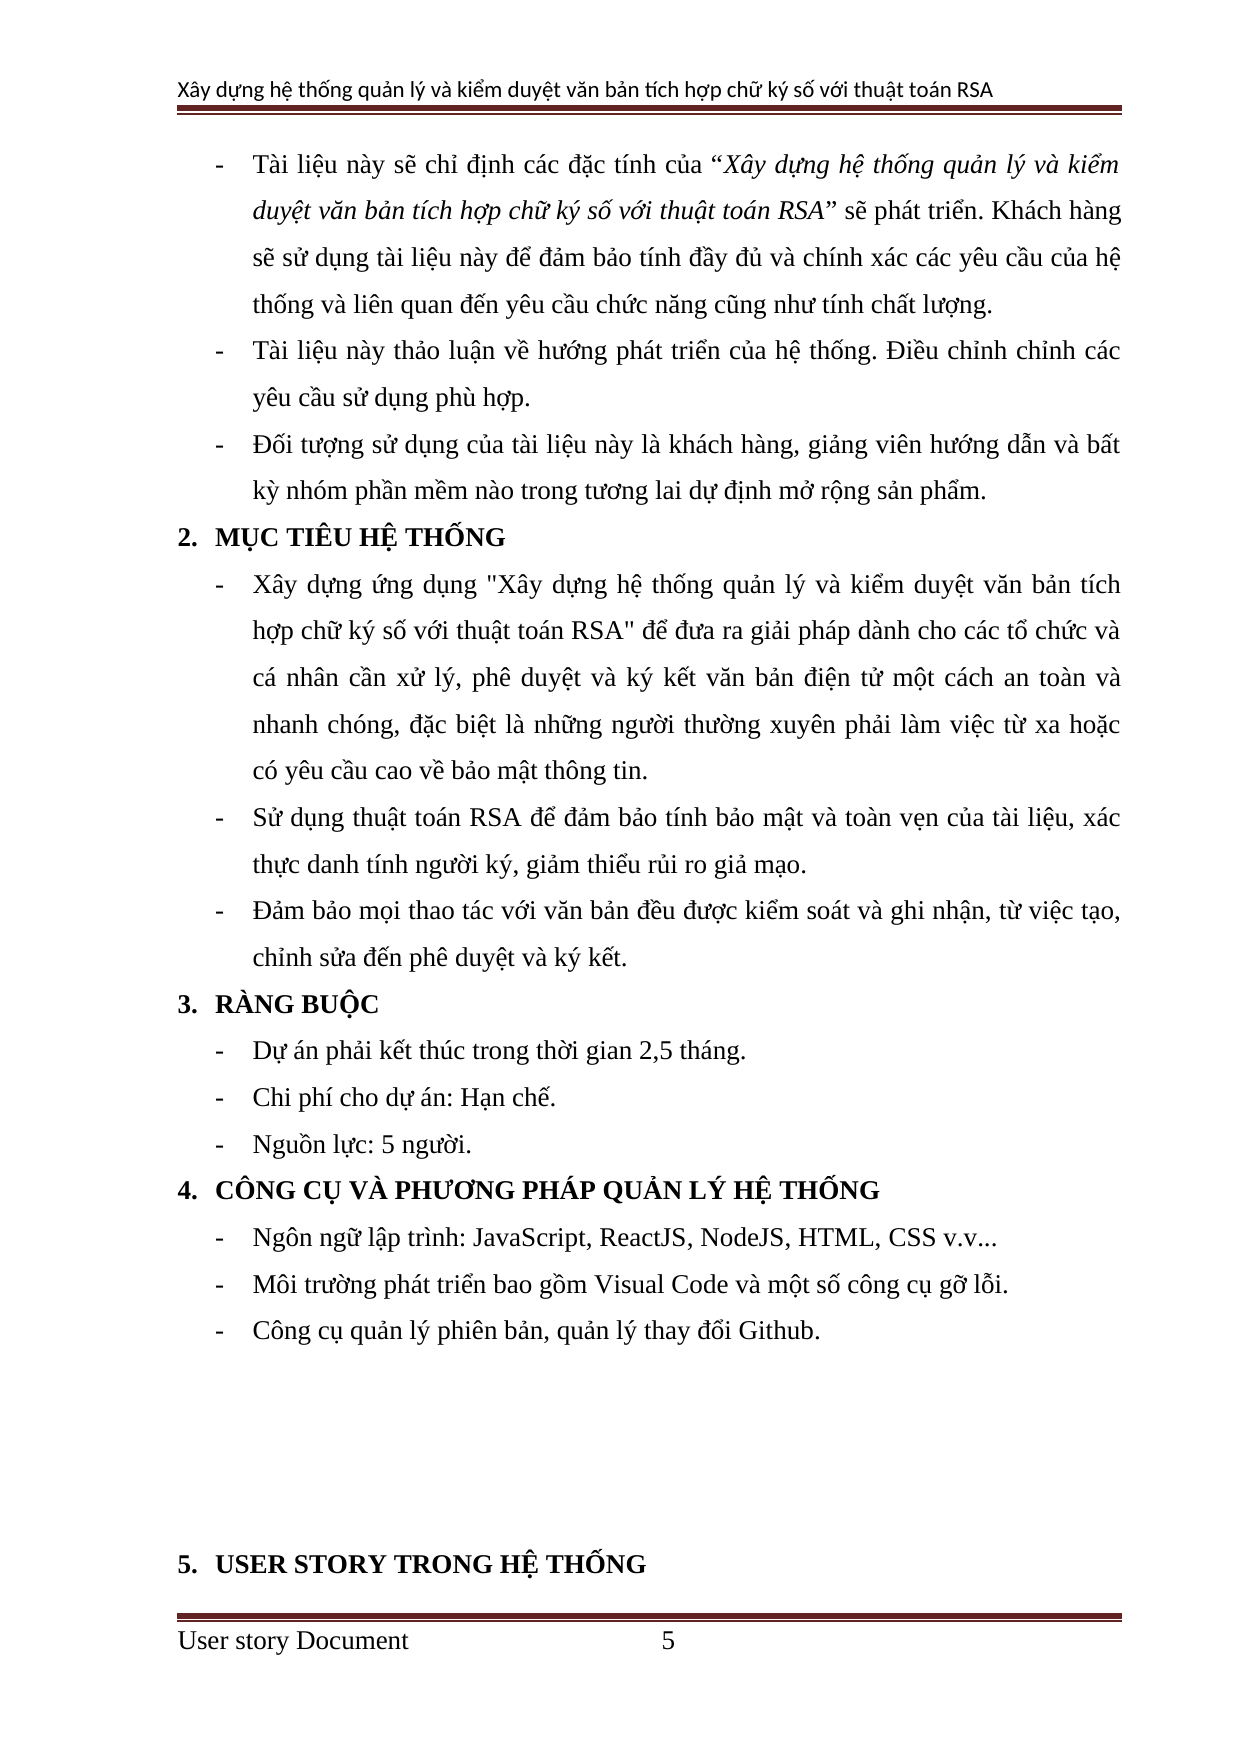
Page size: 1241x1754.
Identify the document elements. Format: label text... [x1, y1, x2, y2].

list Dự án phải kết thúc trong thời gian 2,5 tháng. [215, 1034, 1122, 1066]
list Môi trường phát triển bao gồm Visual Code và một số công cụ gỡ lỗi. [215, 1268, 1122, 1299]
list Tài liệu này thảo luận về hướng phát triển của hệ thống. Điều chỉnh chỉnh các yêu cầu sử dụng phù hợp. [215, 334, 1122, 412]
list CÔNG CỤ VÀ PHƯƠNG PHÁP QUẢN LÝ HỆ THỐNG [177, 1174, 1122, 1206]
list MỤC TIÊU HỆ THỐNG [177, 521, 1122, 552]
list Đảm bảo mọi thao tác với văn bản đều được kiểm soát và ghi nhận, từ việc tạo, chỉnh sửa đến phê duyệt và ký kết. [215, 894, 1122, 972]
list USER STORY TRONG HỆ THỐNG [177, 1548, 1122, 1579]
list Xây dựng ứng dụng "Xây dựng hệ thống quản lý và kiểm duyệt văn bản tích hợp chữ ký số với thuật toán RSA" để đưa ra giải pháp dành cho các tổ chức và cá nhân cần xử lý, phê duyệt và ký kết văn bản điện tử một cách an toàn và nhanh chóng, đặc biệt là những người thường xuyên phải làm việc từ xa hoặc có yêu cầu cao về bảo mật thông tin. [215, 568, 1122, 786]
list Công cụ quản lý phiên bản, quản lý thay đổi Github. [215, 1314, 1122, 1346]
list Nguồn lực: 5 người. [215, 1128, 1122, 1159]
list Đối tượng sử dụng của tài liệu này là khách hàng, giảng viên hướng dẫn và bất kỳ nhóm phần mềm nào trong tương lai dự định mở rộng sản phẩm. [215, 428, 1122, 506]
list Ngôn ngữ lập trình: JavaScript, ReactJS, NodeJS, HTML, CSS v.v... [215, 1221, 1122, 1252]
list Chi phí cho dự án: Hạn chế. [215, 1081, 1122, 1112]
list RÀNG BUỘC [177, 988, 1122, 1019]
list Sử dụng thuật toán RSA để đảm bảo tính bảo mật và toàn vẹn của tài liệu, xác thực danh tính người ký, giảm thiểu rủi ro giả mạo. [215, 801, 1122, 879]
list Tài liệu này sẽ chỉ định các đặc tính của “Xây dựng hệ thống quản lý và kiểm duyệt văn bản tích hợp chữ ký số với thuật toán RSA” sẽ phát triển. Khách hàng sẽ sử dụng tài liệu này để đảm bảo tính đầy đủ và chính xác các yêu cầu của hệ thống và liên quan đến yêu cầu chức năng cũng như tính chất lượng. [215, 148, 1122, 319]
